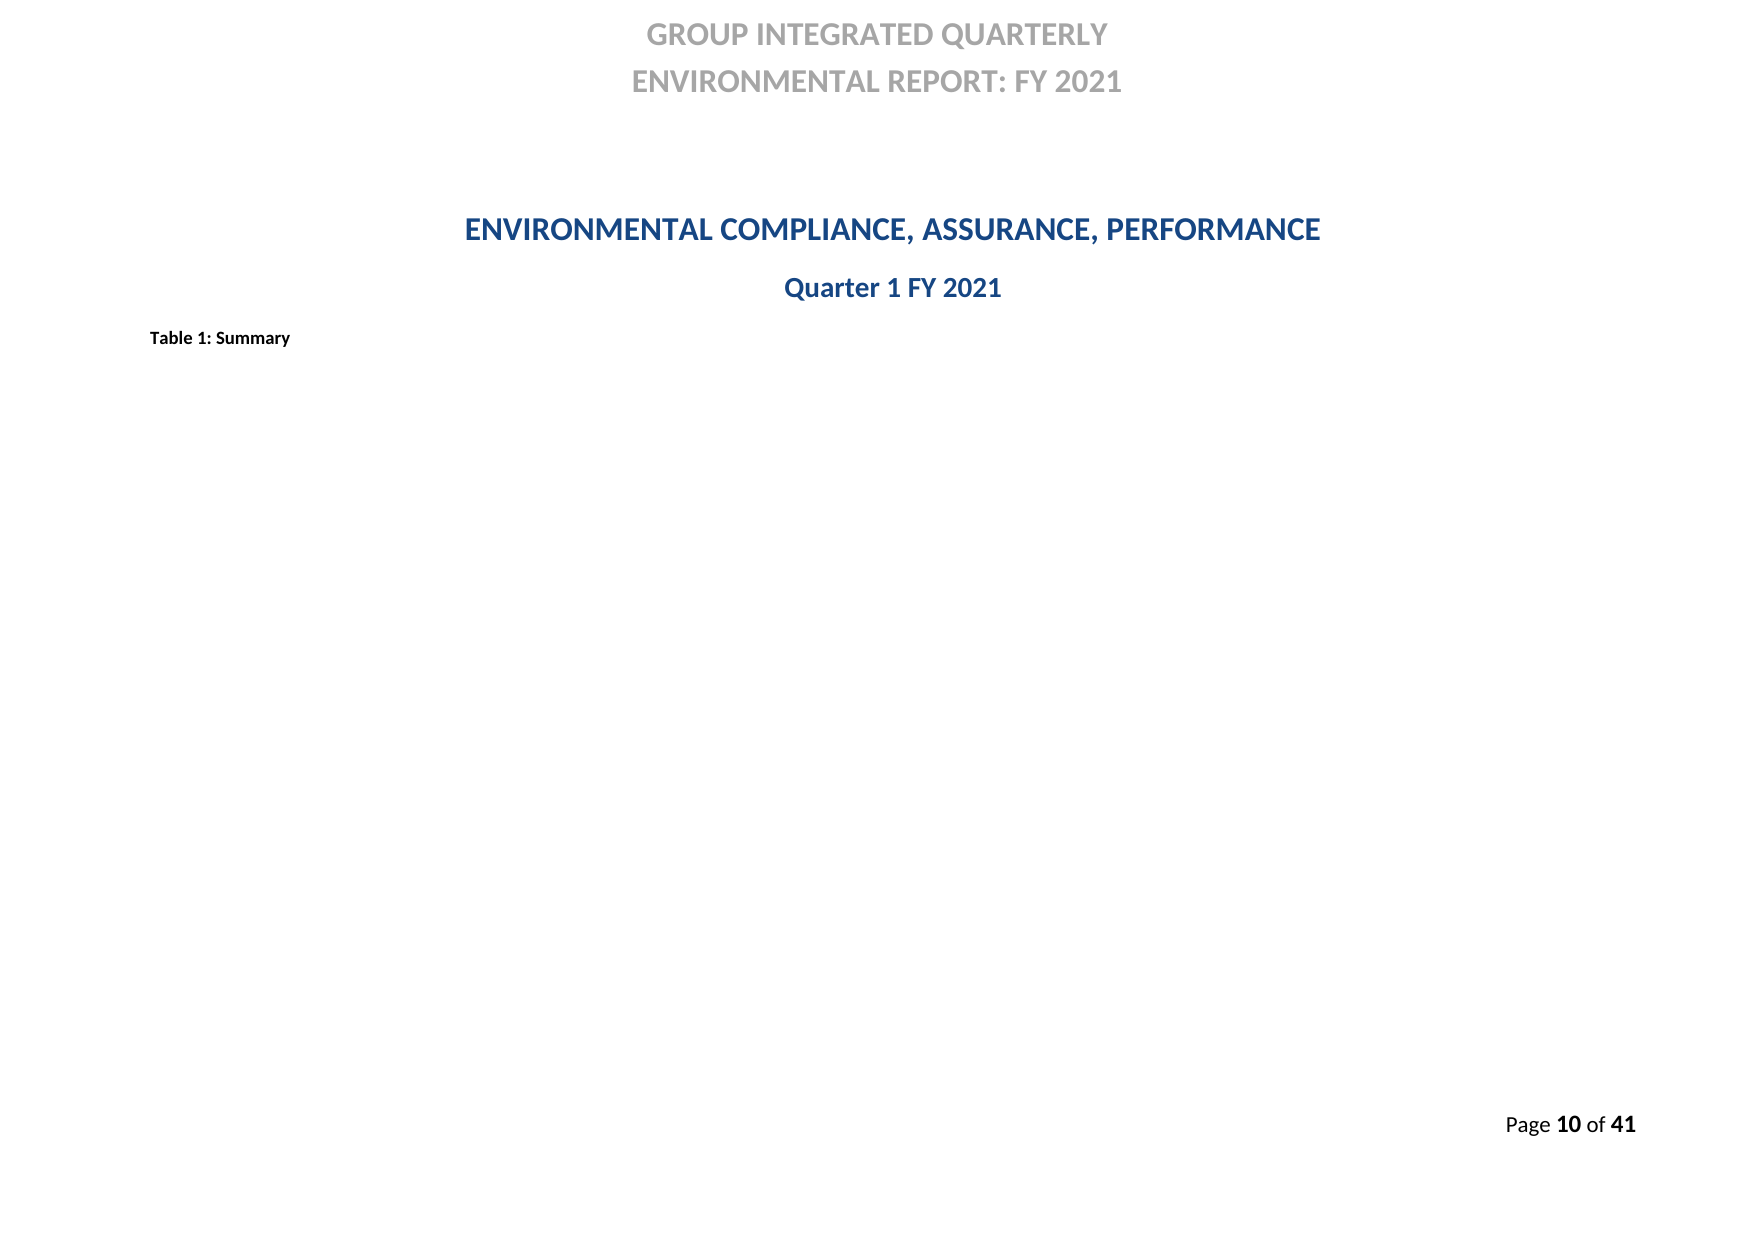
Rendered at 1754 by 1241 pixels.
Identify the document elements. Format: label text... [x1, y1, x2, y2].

text Table 1: Summary [150, 326, 1636, 349]
text ENVIRONMENTAL COMPLIANCE, ASSURANCE, PERFORMANCE [150, 208, 1636, 249]
text Quarter 1 FY 2021 [150, 269, 1636, 305]
